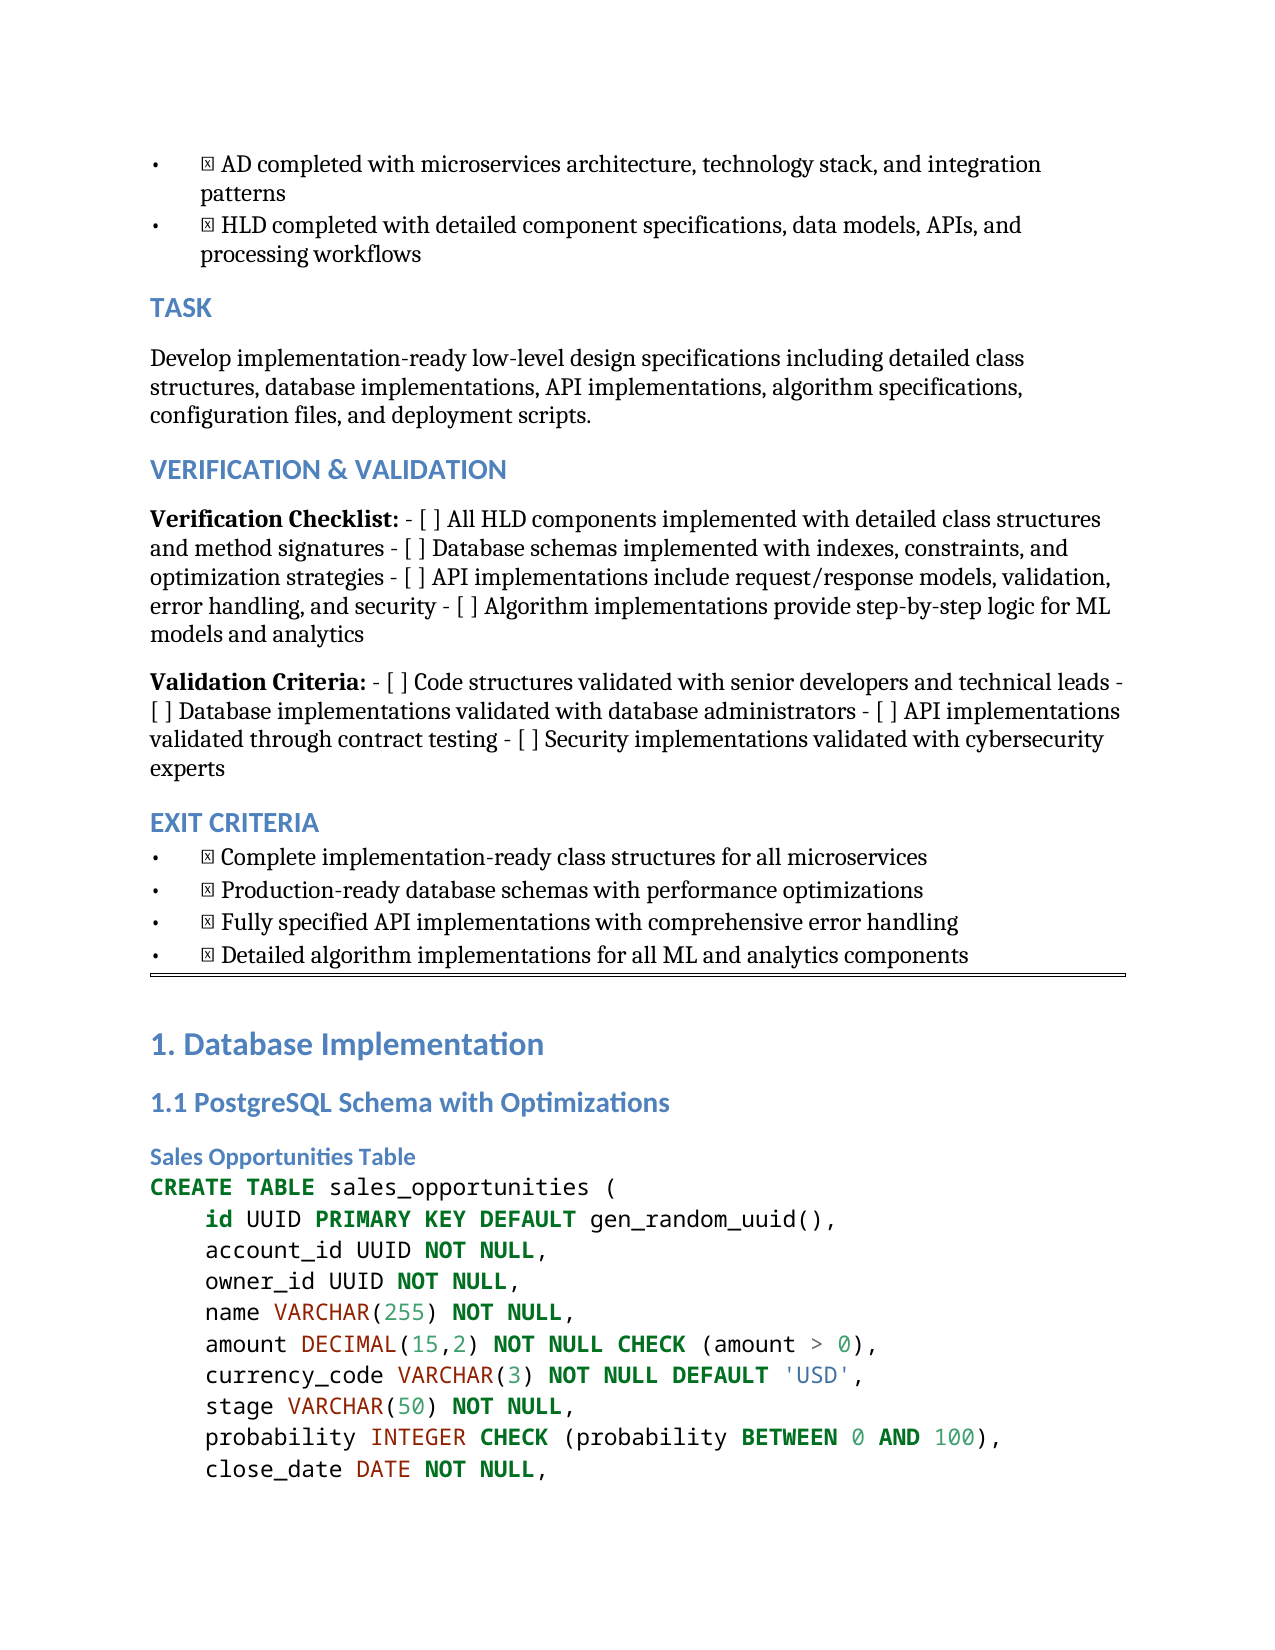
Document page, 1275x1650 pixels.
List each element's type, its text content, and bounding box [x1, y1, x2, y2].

list ✅ Complete implementation-ready class structures for all microservices [150, 843, 1125, 872]
subtitle 1.1 PostgreSQL Schema with Optimizations [150, 1084, 1125, 1120]
text Verification Checklist: - [ ] All HLD components implemented with detailed class structures and method signatures - [ ] Database schemas implemented with indexes, constraints, and optimization strategies - [ ] API implementations include request/response models, validation, error handling, and security - [ ] Algorithm implementations provide step-by-step logic for ML models and analytics [150, 505, 1125, 649]
subtitle TASK [150, 289, 1125, 325]
subtitle EXIT CRITERIA [150, 804, 1125, 839]
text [150, 1171, 1125, 1484]
subtitle Sales Opportunities Table [150, 1141, 1125, 1171]
list ✅ Production-ready database schemas with performance optimizations [150, 876, 1125, 904]
list ✅ Detailed algorithm implementations for all ML and analytics components [150, 941, 1125, 969]
subtitle 1. Database Implementation [150, 1023, 1125, 1063]
list ✅ AD completed with microservices architecture, technology stack, and integration patterns [150, 150, 1125, 207]
list ✅ Fully specified API implementations with comprehensive error handling [150, 908, 1125, 937]
text Validation Criteria: - [ ] Code structures validated with senior developers and technical leads - [ ] Database implementations validated with database administrators - [ ] API implementations validated through contract testing - [ ] Security implementations validated with cybersecurity experts [150, 668, 1125, 783]
text Develop implementation-ready low-level design specifications including detailed class structures, database implementations, API implementations, algorithm specifications, configuration files, and deployment scripts. [150, 344, 1125, 430]
list ✅ HLD completed with detailed component specifications, data models, APIs, and processing workflows [150, 211, 1125, 269]
subtitle VERIFICATION & VALIDATION [150, 451, 1125, 487]
